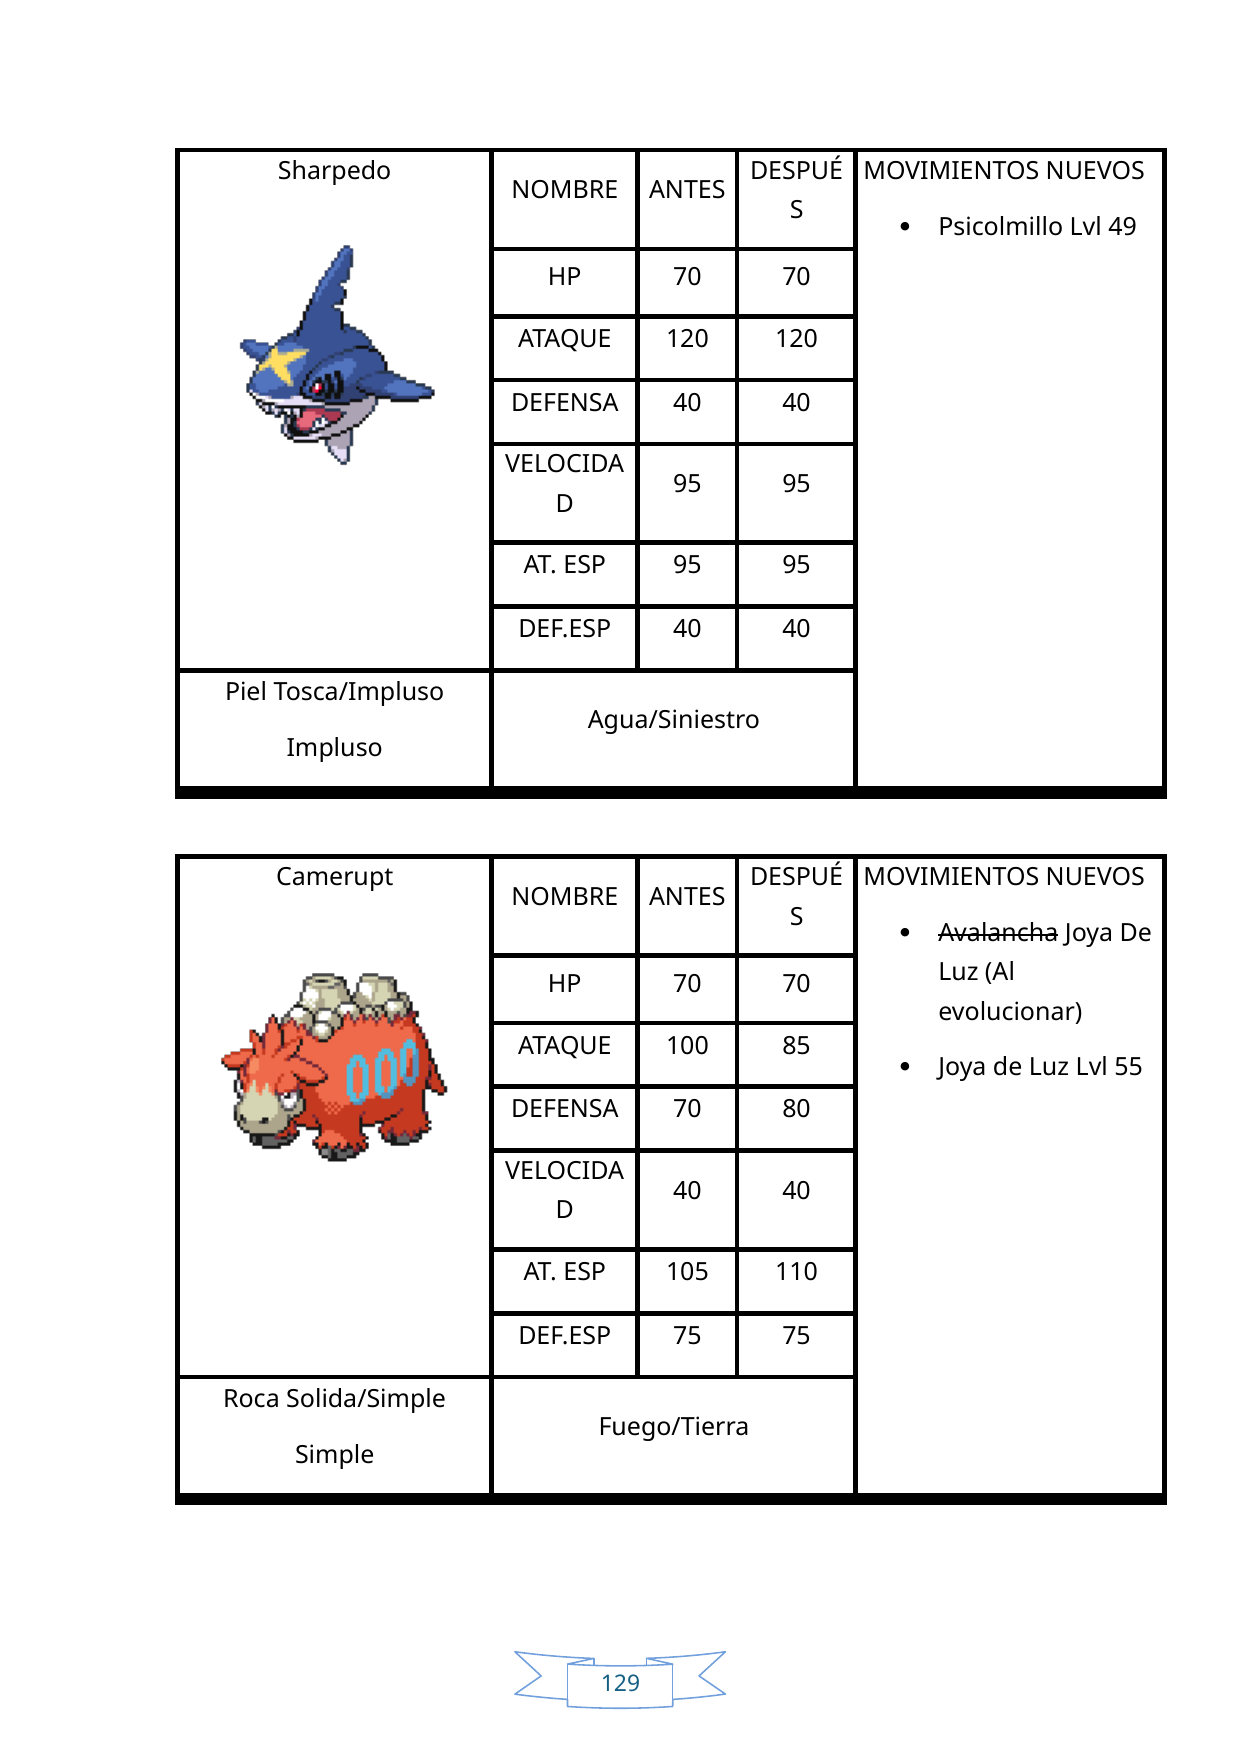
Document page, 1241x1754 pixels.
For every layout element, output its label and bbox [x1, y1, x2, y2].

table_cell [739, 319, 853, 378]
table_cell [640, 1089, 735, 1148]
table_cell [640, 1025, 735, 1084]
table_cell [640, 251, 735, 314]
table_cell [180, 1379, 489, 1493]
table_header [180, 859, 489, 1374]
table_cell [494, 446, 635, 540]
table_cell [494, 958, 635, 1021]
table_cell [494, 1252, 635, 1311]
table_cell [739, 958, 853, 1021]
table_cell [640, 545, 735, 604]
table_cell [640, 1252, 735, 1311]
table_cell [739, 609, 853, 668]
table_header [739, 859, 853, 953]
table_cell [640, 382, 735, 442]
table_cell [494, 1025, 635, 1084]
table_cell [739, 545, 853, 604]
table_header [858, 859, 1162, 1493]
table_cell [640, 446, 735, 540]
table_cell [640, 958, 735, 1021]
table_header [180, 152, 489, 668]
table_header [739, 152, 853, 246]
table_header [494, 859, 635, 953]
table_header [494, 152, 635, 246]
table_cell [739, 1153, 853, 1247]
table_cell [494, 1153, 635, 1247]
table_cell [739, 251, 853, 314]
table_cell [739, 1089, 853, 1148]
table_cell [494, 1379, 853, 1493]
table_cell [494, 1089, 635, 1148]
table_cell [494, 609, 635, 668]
picture [184, 208, 485, 509]
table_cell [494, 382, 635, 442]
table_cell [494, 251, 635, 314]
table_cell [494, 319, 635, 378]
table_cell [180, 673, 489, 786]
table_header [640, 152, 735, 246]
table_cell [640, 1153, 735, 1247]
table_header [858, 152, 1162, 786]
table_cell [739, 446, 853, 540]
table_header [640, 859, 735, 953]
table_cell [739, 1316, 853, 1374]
picture [184, 914, 485, 1215]
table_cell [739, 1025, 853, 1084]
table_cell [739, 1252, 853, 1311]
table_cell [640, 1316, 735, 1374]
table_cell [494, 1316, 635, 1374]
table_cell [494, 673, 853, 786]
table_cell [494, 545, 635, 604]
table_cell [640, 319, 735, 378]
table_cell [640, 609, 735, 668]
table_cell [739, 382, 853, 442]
